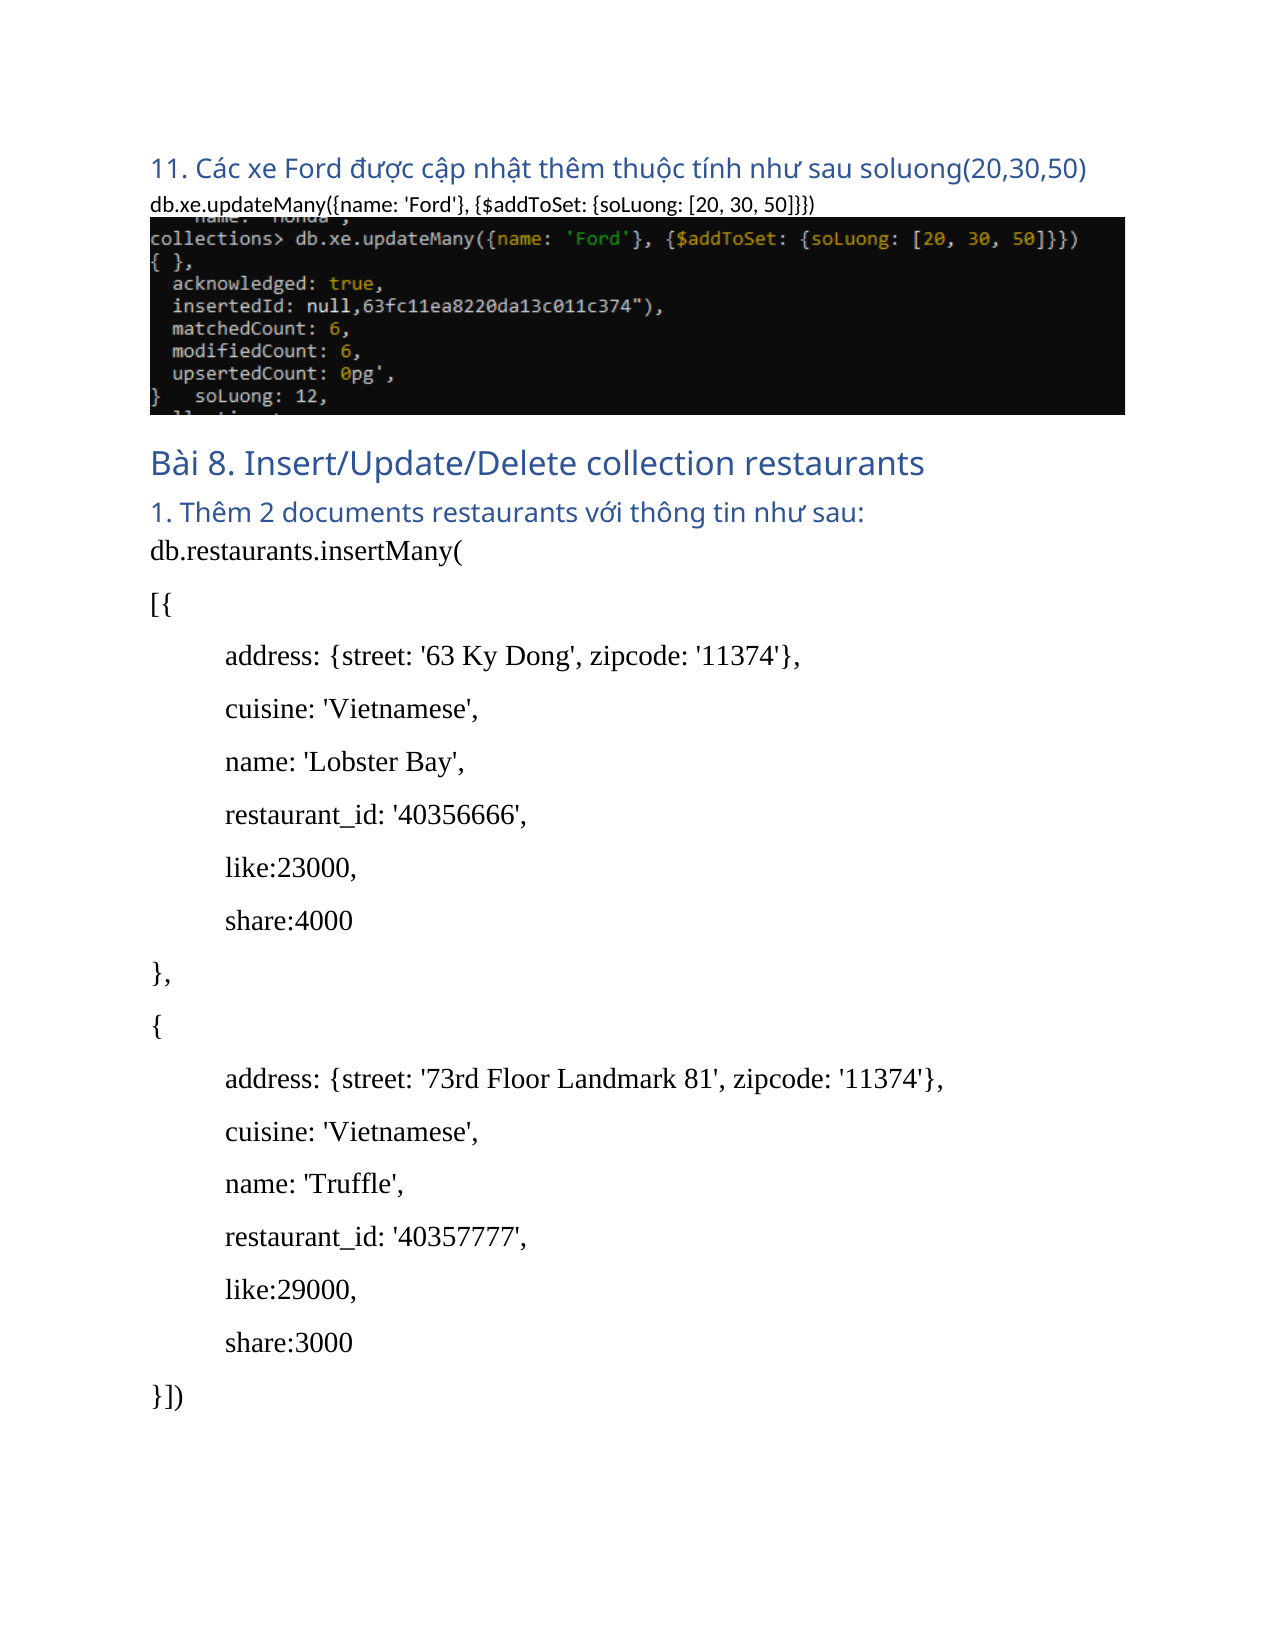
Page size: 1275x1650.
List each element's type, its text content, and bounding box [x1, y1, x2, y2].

text restaurant_id: '40357777', [150, 1219, 1125, 1253]
text }]) [150, 1378, 1125, 1411]
text like:23000, [150, 850, 1125, 883]
text address: {street: '73rd Floor Landmark 81', zipcode: '11374'}, [150, 1061, 1125, 1094]
text db.restaurants.insertMany( [150, 533, 1125, 566]
text name: 'Truffle', [150, 1167, 1125, 1200]
text share:3000 [150, 1325, 1125, 1359]
text name: 'Lobster Bay', [150, 744, 1125, 778]
text cuisine: 'Vietnamese', [150, 691, 1125, 725]
text cuisine: 'Vietnamese', [150, 1114, 1125, 1147]
text }, [150, 955, 1125, 989]
text like:29000, [150, 1272, 1125, 1306]
text db.xe.updateMany({name: 'Ford'}, {$addToSet: {soLuong: [20, 30, 50]}}) [150, 190, 1125, 217]
text share:4000 [150, 903, 1125, 936]
picture [150, 217, 1125, 415]
subtitle 11. Các xe Ford được cập nhật thêm thuộc tính như sau soluong(20,30,50) [150, 150, 1125, 187]
text restaurant_id: '40356666', [150, 797, 1125, 831]
subtitle Bài 8. Insert/Update/Delete collection restaurants [150, 440, 1125, 485]
text address: {street: '63 Ky Dong', zipcode: '11374'}, [150, 638, 1125, 672]
subtitle 1. Thêm 2 documents restaurants với thông tin như sau: [150, 493, 1125, 530]
text [{ [150, 586, 1125, 619]
text { [150, 1008, 1125, 1042]
